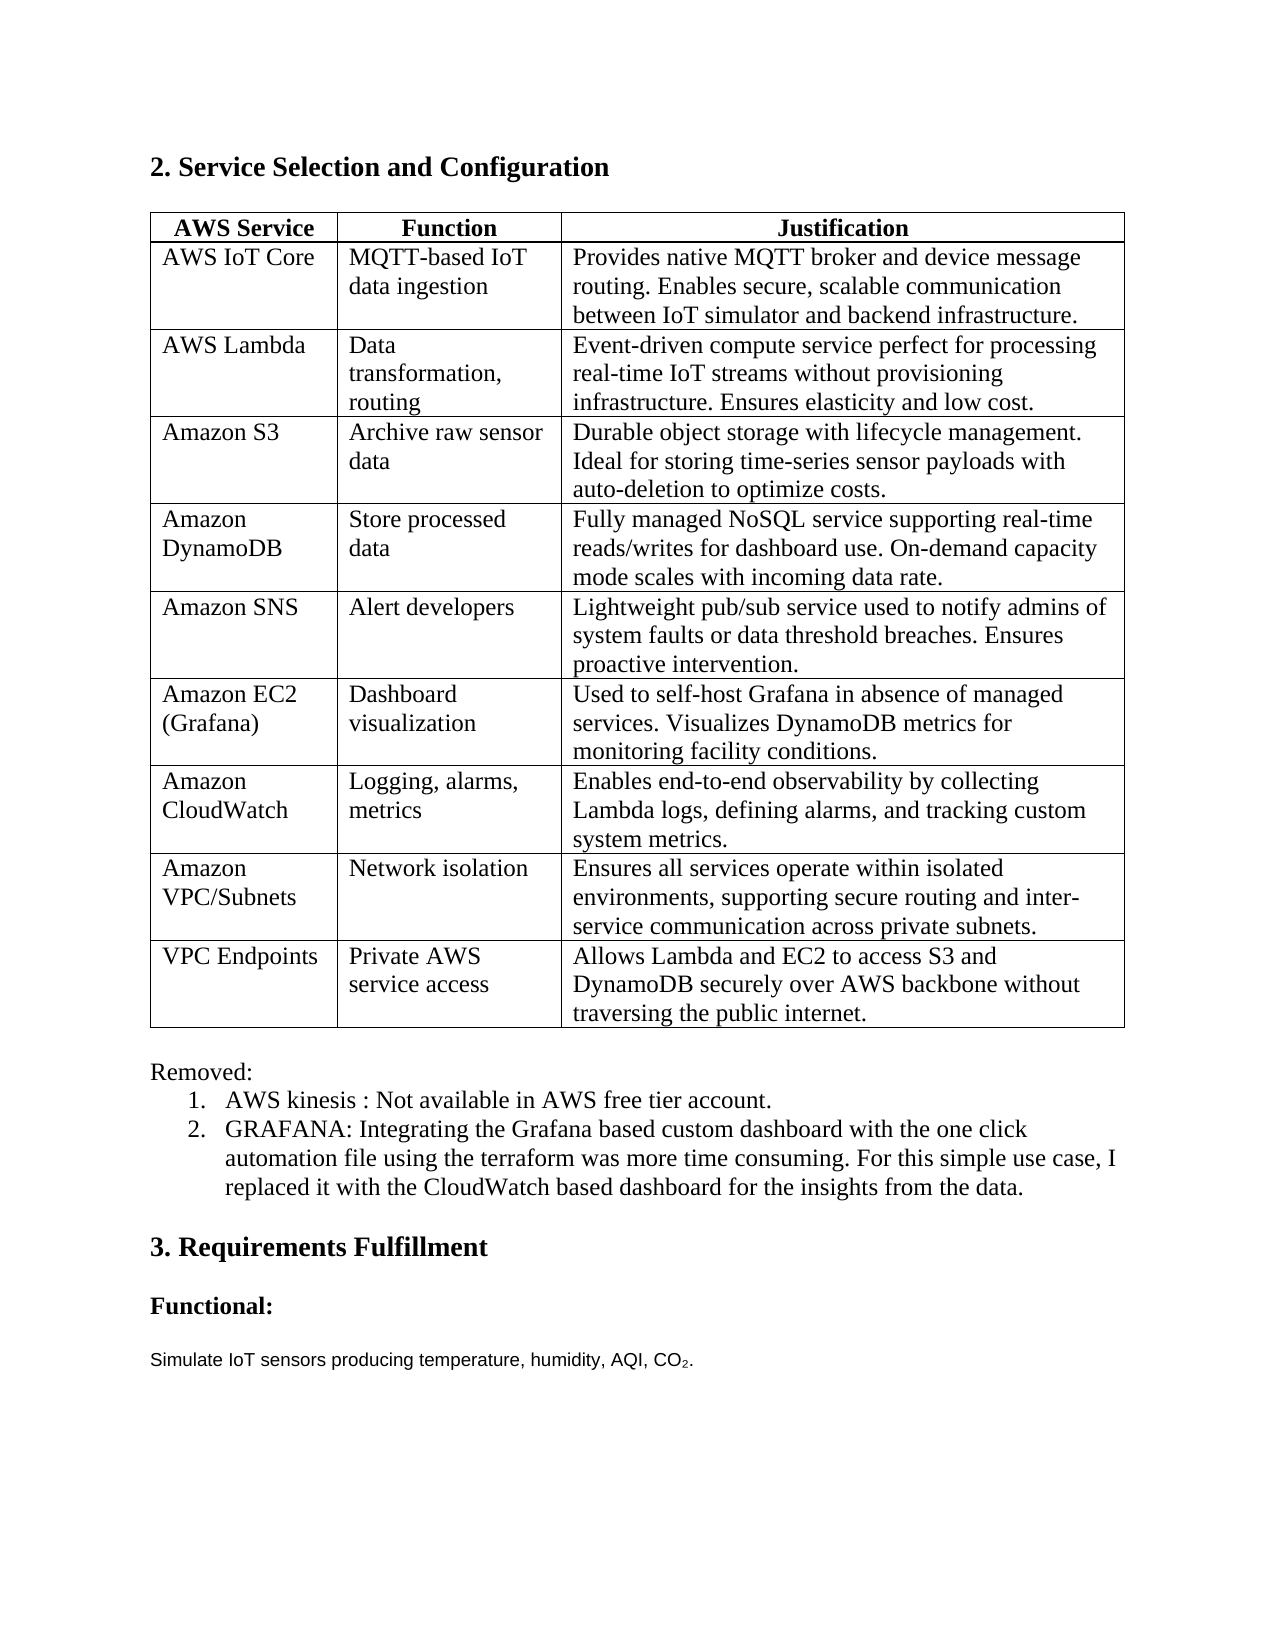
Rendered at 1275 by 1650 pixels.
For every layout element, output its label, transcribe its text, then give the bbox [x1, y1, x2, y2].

table_header AWS Service [151, 213, 337, 241]
table_cell Store processed data [338, 504, 561, 591]
table_cell Data transformation, routing [338, 330, 561, 416]
table_cell Lightweight pub/sub service used to notify admins of system faults or data threshold breaches. Ensures proactive intervention. [562, 592, 1124, 678]
table_cell Amazon S3 [151, 417, 337, 503]
table_cell VPC Endpoints [151, 941, 337, 1027]
table_cell Private AWS service access [338, 941, 561, 1027]
table_cell Amazon CloudWatch [151, 766, 337, 852]
table_header Justification [562, 213, 1124, 241]
list AWS kinesis : Not available in AWS free tier account. [187, 1086, 1125, 1114]
table_cell Dashboard visualization [338, 679, 561, 765]
table_cell Allows Lambda and EC2 to access S3 and DynamoDB securely over AWS backbone without traversing the public internet. [562, 941, 1124, 1027]
table_cell Provides native MQTT broker and device message routing. Enables secure, scalable communication between IoT simulator and backend infrastructure. [562, 243, 1124, 329]
text Removed: [150, 1057, 1125, 1086]
table_cell Network isolation [338, 854, 561, 940]
table_cell Amazon DynamoDB [151, 504, 337, 591]
table_cell Fully managed NoSQL service supporting real-time reads/writes for dashboard use. On-demand capacity mode scales with incoming data rate. [562, 504, 1124, 591]
text Functional: [150, 1291, 1125, 1320]
text 3. Requirements Fulfillment [150, 1230, 1125, 1262]
list GRAFANA: Integrating the Grafana based custom dashboard with the one click automation file using the terraform was more time consuming. For this simple use case, I replaced it with the CloudWatch based dashboard for the insights from the data. [187, 1114, 1125, 1201]
text 2. Service Selection and Configuration [150, 150, 1125, 182]
table_cell Logging, alarms, metrics [338, 766, 561, 852]
table_cell Ensures all services operate within isolated environments, supporting secure routing and inter-service communication across private subnets. [562, 854, 1124, 940]
table_cell AWS IoT Core [151, 243, 337, 329]
table_cell Enables end-to-end observability by collecting Lambda logs, defining alarms, and tracking custom system metrics. [562, 766, 1124, 852]
table_cell Amazon EC2 (Grafana) [151, 679, 337, 765]
table_cell AWS Lambda [151, 330, 337, 416]
table_cell Archive raw sensor data [338, 417, 561, 503]
table_cell Used to self-host Grafana in absence of managed services. Visualizes DynamoDB metrics for monitoring facility conditions. [562, 679, 1124, 765]
table_cell Alert developers [338, 592, 561, 678]
table_cell Amazon SNS [151, 592, 337, 678]
table_cell Durable object storage with lifecycle management. Ideal for storing time-series sensor payloads with auto-deletion to optimize costs. [562, 417, 1124, 503]
table_cell Event-driven compute service perfect for processing real-time IoT streams without provisioning infrastructure. Ensures elasticity and low cost. [562, 330, 1124, 416]
text Simulate IoT sensors producing temperature, humidity, AQI, CO₂. [150, 1349, 1125, 1371]
table_cell MQTT-based IoT data ingestion [338, 243, 561, 329]
table_header Function [338, 213, 561, 241]
table_cell Amazon VPC/Subnets [151, 854, 337, 940]
